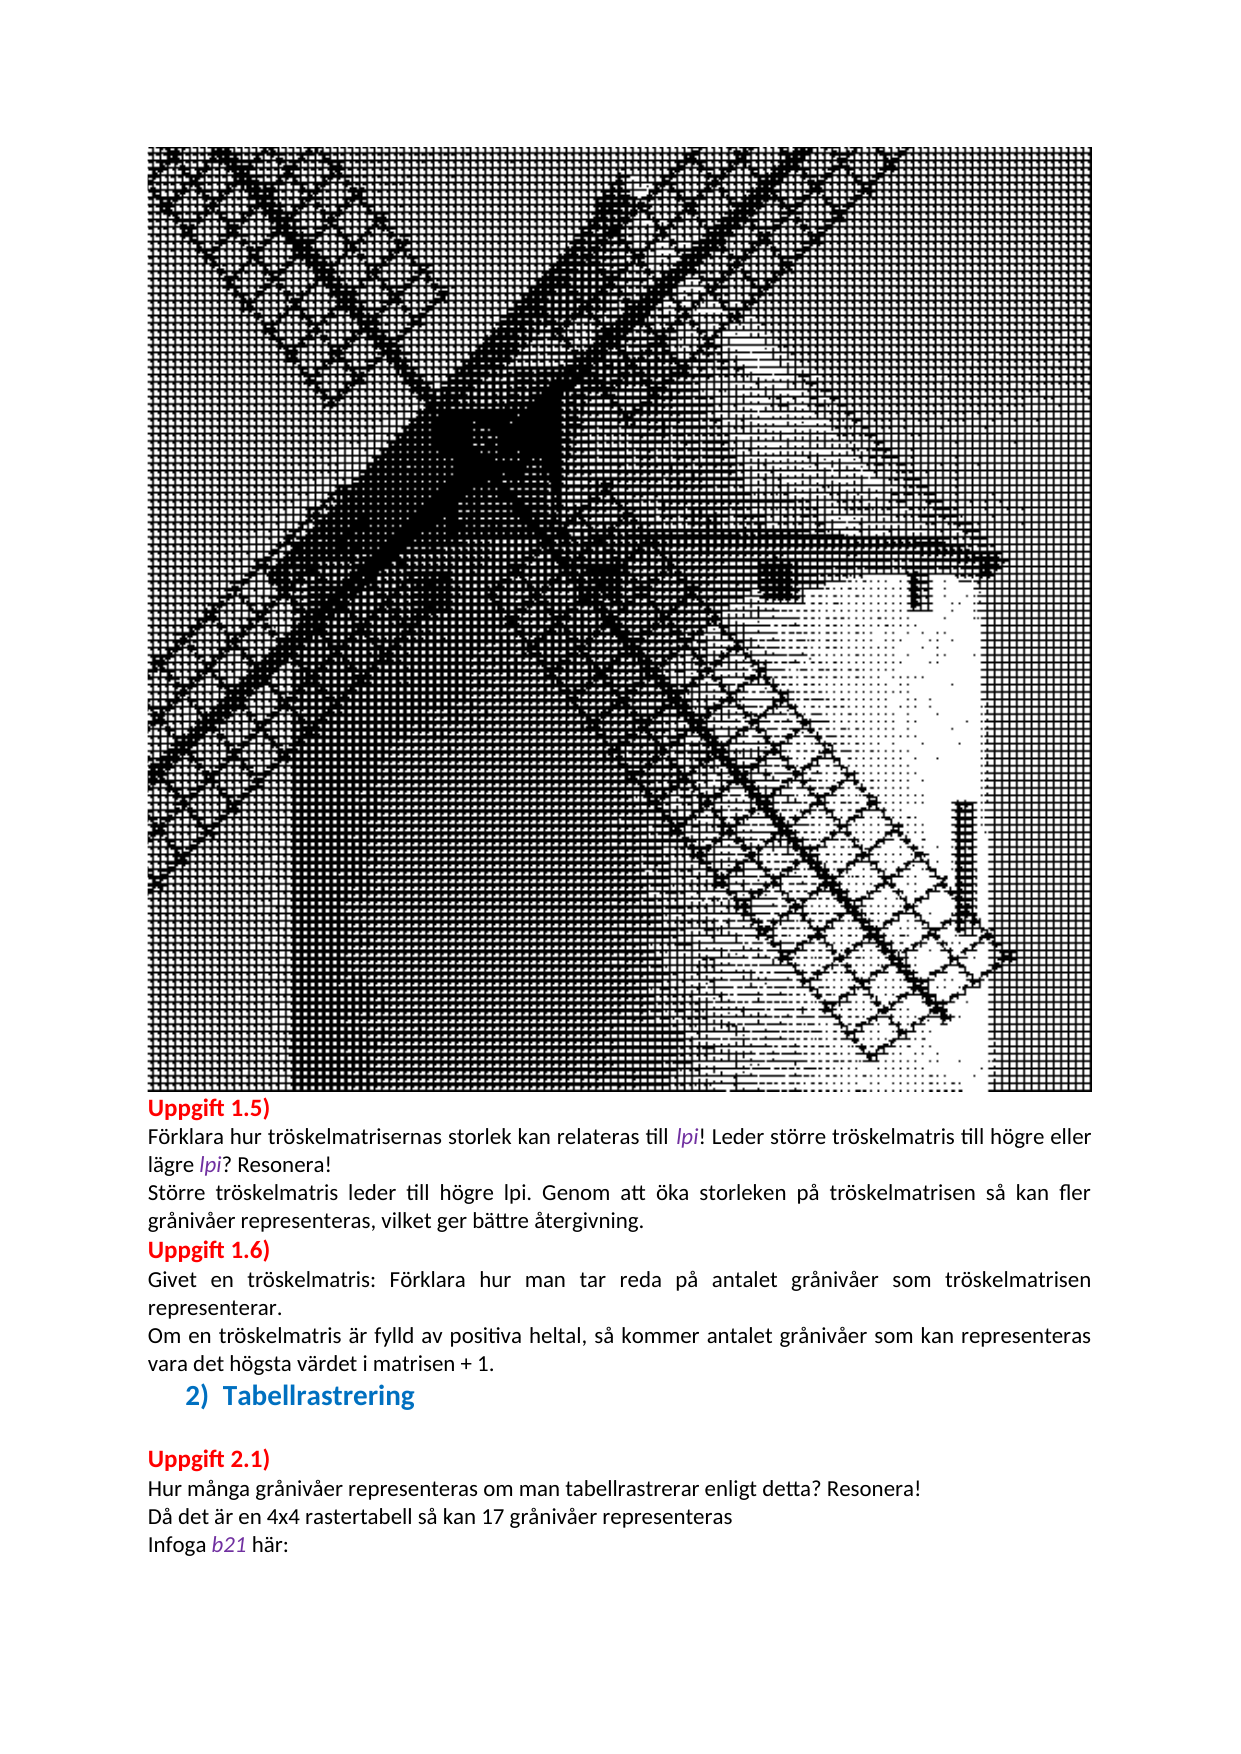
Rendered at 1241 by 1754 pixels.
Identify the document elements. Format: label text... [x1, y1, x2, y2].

text Om en tröskelmatris är fylld av positiva heltal, så kommer antalet grånivåer som kan representeras vara det högsta värdet i matrisen + 1. [148, 1321, 1093, 1377]
text Infoga b21 här: [148, 1530, 1093, 1558]
text Uppgift 2.1) [148, 1443, 1093, 1474]
picture [147, 147, 1092, 1092]
text Uppgift 1.5) [148, 1092, 1093, 1122]
text Större tröskelmatris leder till högre lpi. Genom att öka storleken på tröskelmatrisen så kan fler grånivåer representeras, vilket ger bättre återgivning. [148, 1178, 1093, 1234]
text Då det är en 4x4 rastertabell så kan 17 grånivåer representeras [148, 1502, 1093, 1530]
text Hur många grånivåer representeras om man tabellrastrerar enligt detta? Resonera! [148, 1474, 1093, 1502]
text Förklara hur tröskelmatrisernas storlek kan relateras till lpi! Leder större tröskelmatris till högre eller lägre lpi? Resonera! [148, 1122, 1093, 1178]
text Givet en tröskelmatris: Förklara hur man tar reda på antalet grånivåer som tröskelmatrisen representerar. [148, 1265, 1093, 1321]
list Tabellrastrering [185, 1377, 1093, 1413]
text Uppgift 1.6) [148, 1234, 1093, 1265]
